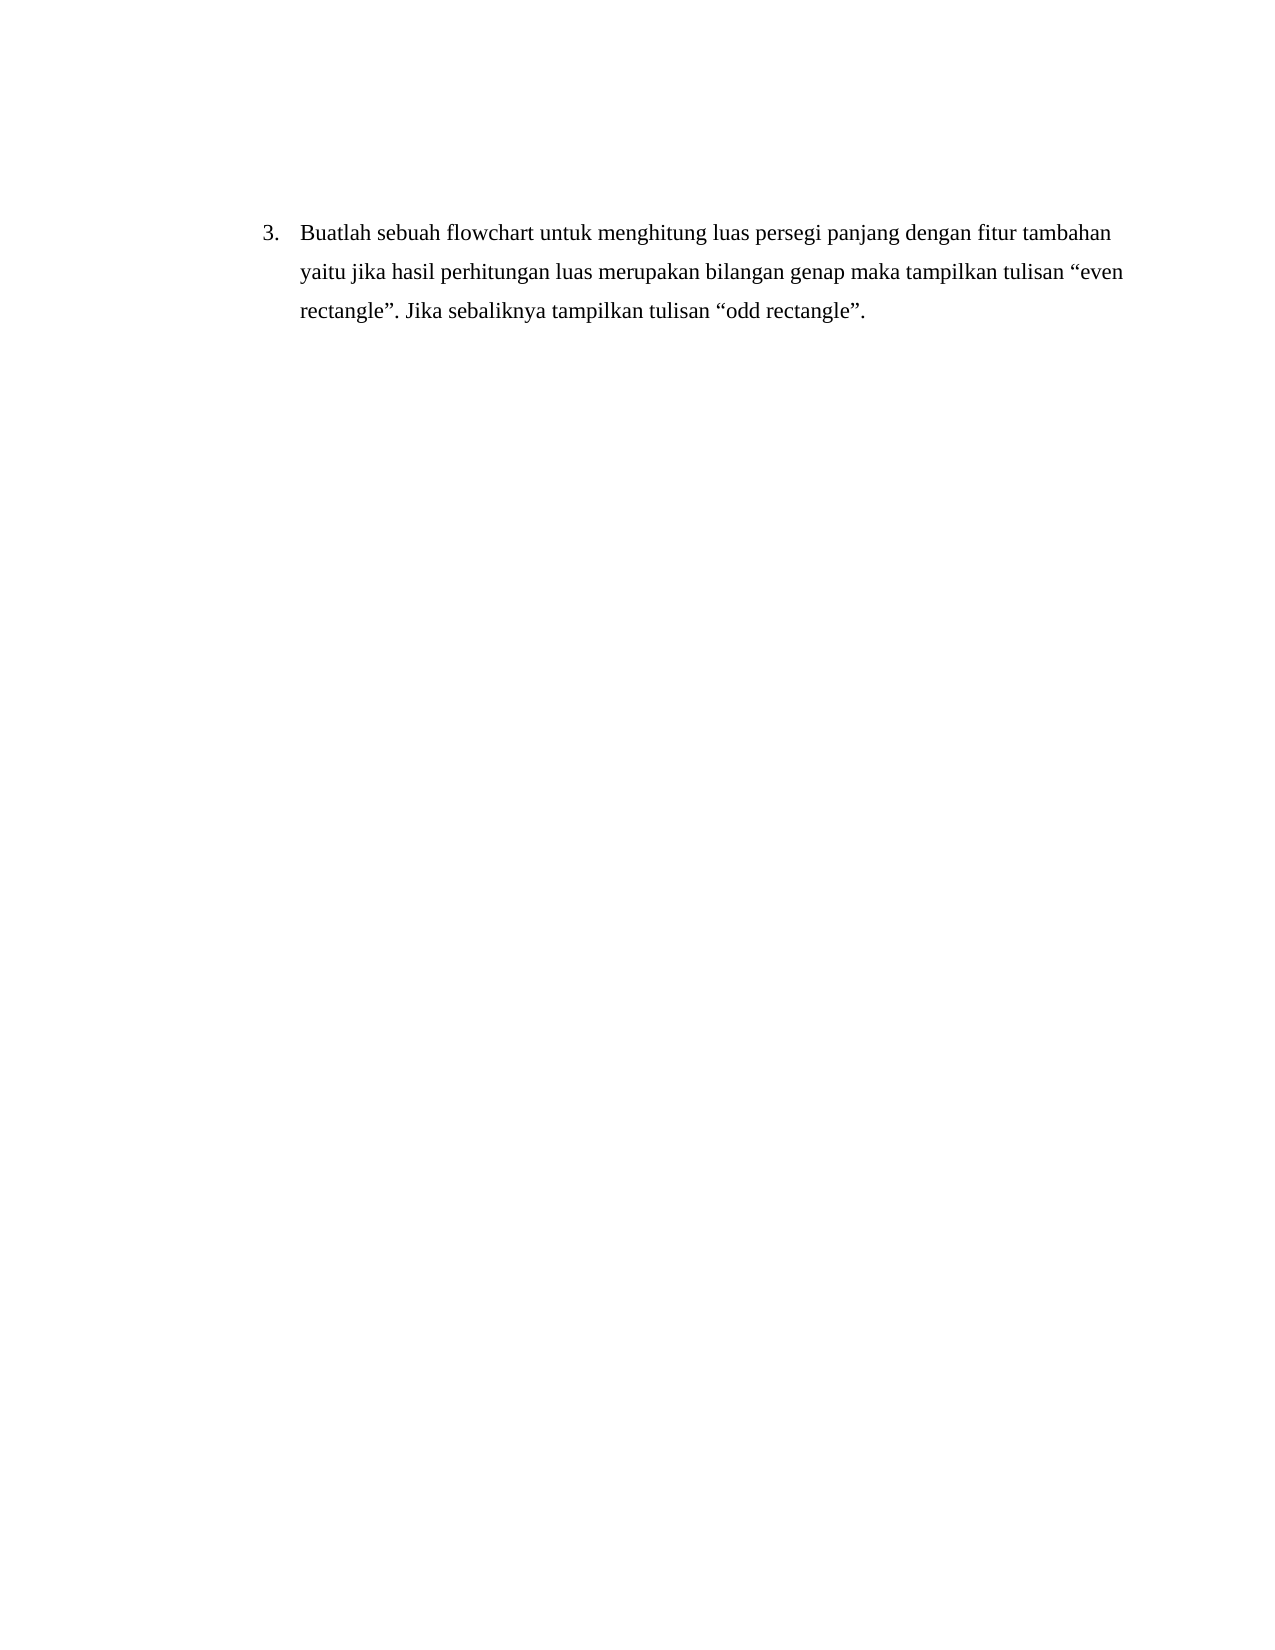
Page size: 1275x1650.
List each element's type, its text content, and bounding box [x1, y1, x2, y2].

list Buatlah sebuah flowchart untuk menghitung luas persegi panjang dengan fitur tambahan yaitu jika hasil perhitungan luas merupakan bilangan genap maka tampilkan tulisan “even rectangle”. Jika sebaliknya tampilkan tulisan “odd rectangle”. [262, 219, 1125, 324]
